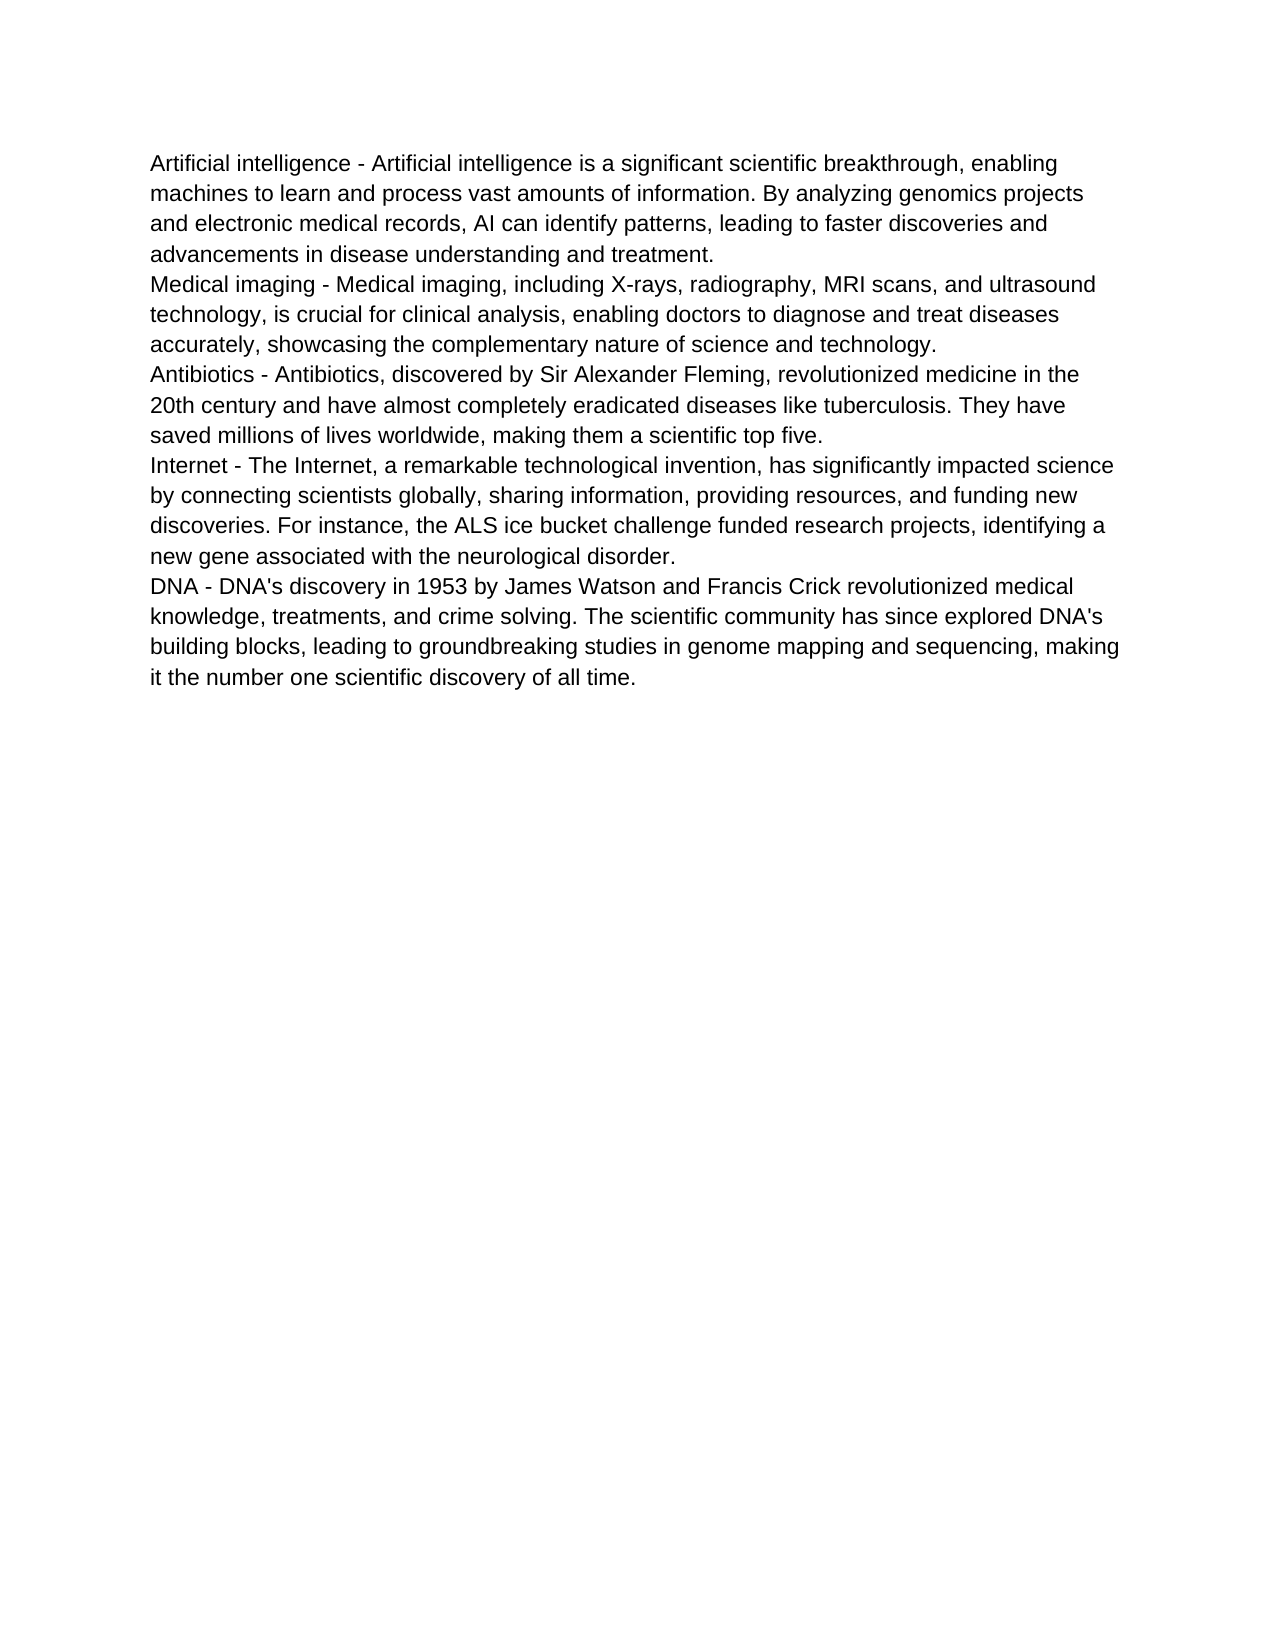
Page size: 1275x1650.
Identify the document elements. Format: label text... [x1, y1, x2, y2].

text Artificial intelligence - Artificial intelligence is a significant scientific breakthrough, enabling machines to learn and process vast amounts of information. By analyzing genomics projects and electronic medical records, AI can identify patterns, leading to faster discoveries and advancements in disease understanding and treatment. [150, 150, 1125, 267]
text Antibiotics - Antibiotics, discovered by Sir Alexander Fleming, revolutionized medicine in the 20th century and have almost completely eradicated diseases like tuberculosis. They have saved millions of lives worldwide, making them a scientific top five. [150, 361, 1125, 448]
text Internet - The Internet, a remarkable technological invention, has significantly impacted science by connecting scientists globally, sharing information, providing resources, and funding new discoveries. For instance, the ALS ice bucket challenge funded research projects, identifying a new gene associated with the neurological disorder. [150, 452, 1125, 569]
text Medical imaging - Medical imaging, including X-rays, radiography, MRI scans, and ultrasound technology, is crucial for clinical analysis, enabling doctors to diagnose and treat diseases accurately, showcasing the complementary nature of science and technology. [150, 271, 1125, 358]
text DNA - DNA's discovery in 1953 by James Watson and Francis Crick revolutionized medical knowledge, treatments, and crime solving. The scientific community has since explored DNA's building blocks, leading to groundbreaking studies in genome mapping and sequencing, making it the number one scientific discovery of all time. [150, 573, 1125, 690]
